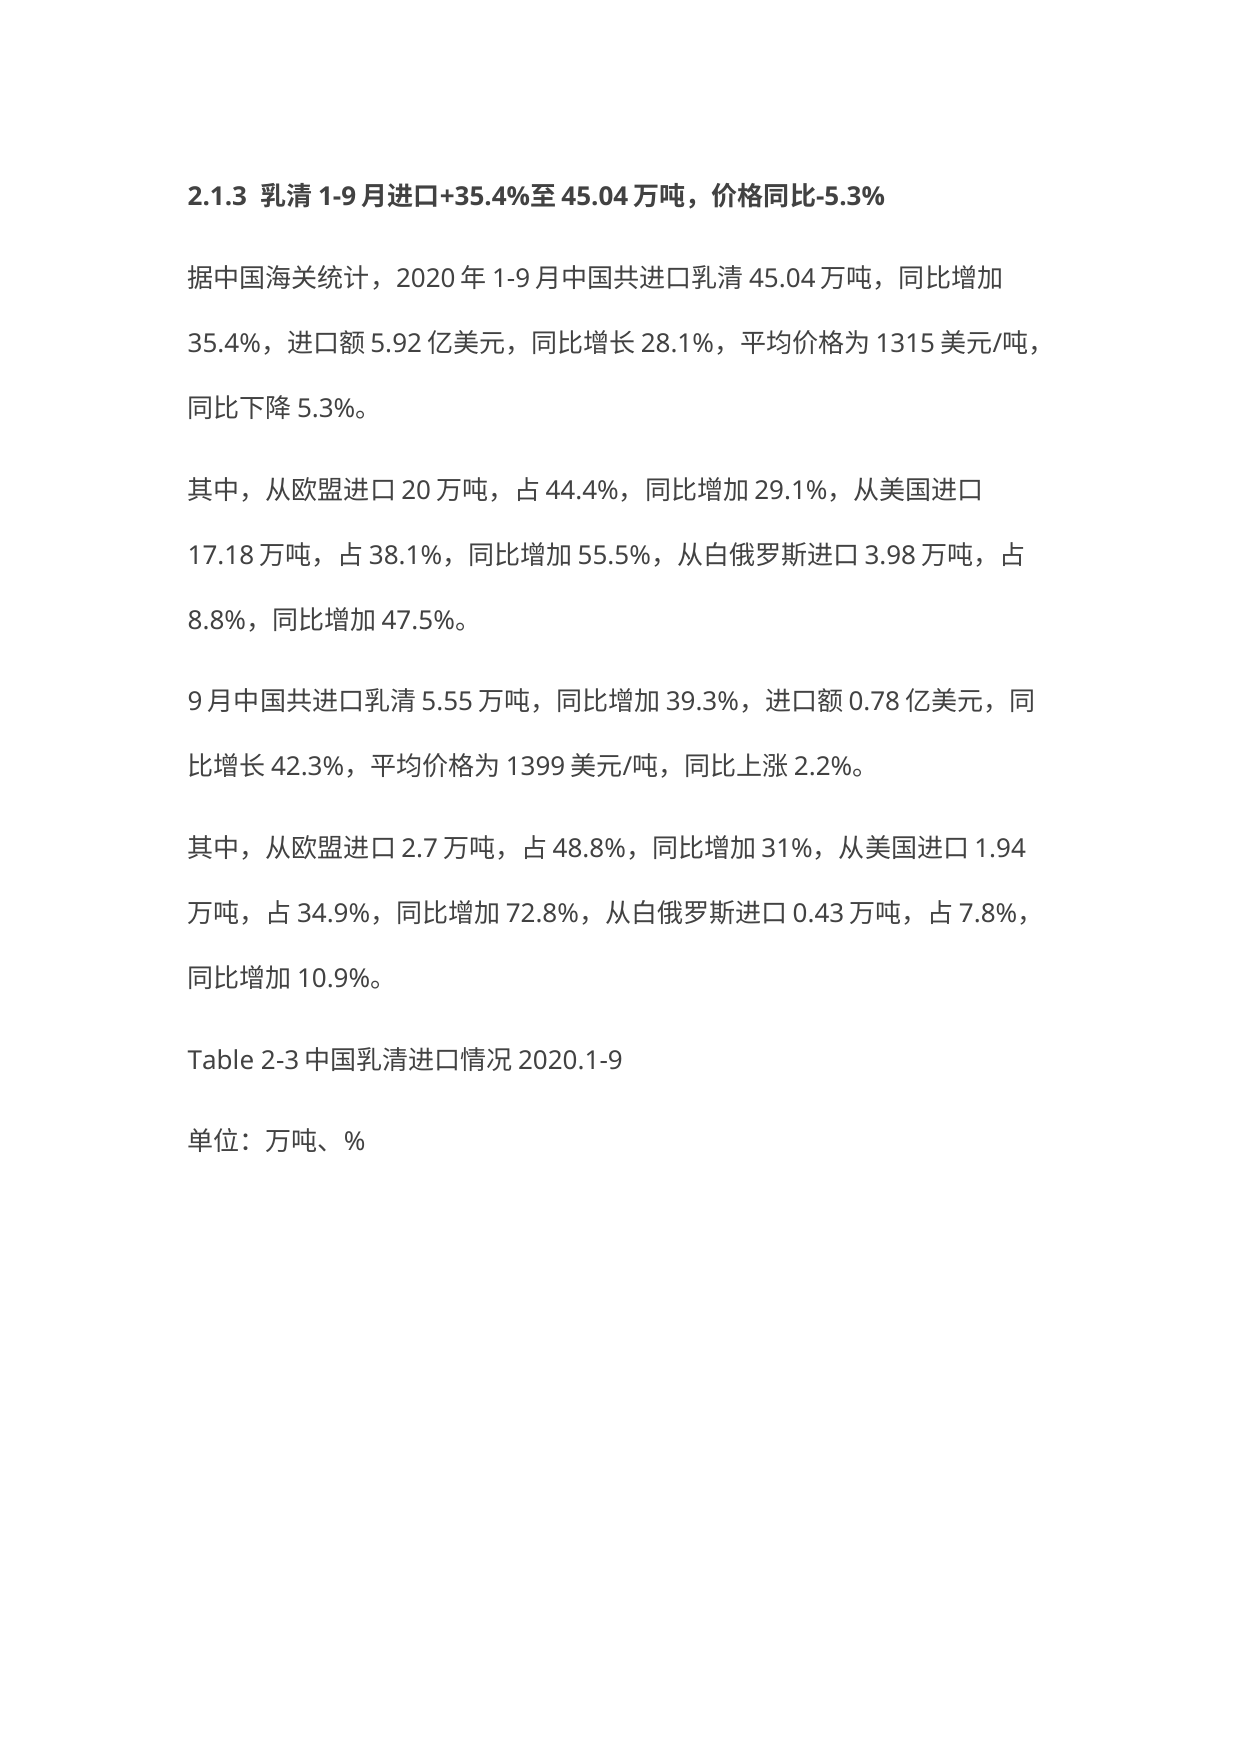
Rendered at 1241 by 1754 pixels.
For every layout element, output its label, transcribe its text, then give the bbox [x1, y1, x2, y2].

text 其中，从欧盟进口20万吨，占44.4%，同比增加29.1%，从美国进口17.18万吨，占38.1%，同比增加55.5%，从白俄罗斯进口3.98万吨，占8.8%，同比增加47.5%。 [187, 455, 1053, 650]
text 9月中国共进口乳清5.55万吨，同比增加39.3%，进口额0.78亿美元，同比增长42.3%，平均价格为1399美元/吨，同比上涨2.2%。 [187, 667, 1053, 797]
text 单位：万吨、% [187, 1107, 1053, 1172]
text 2.1.3 乳清1-9月进口+35.4%至45.04万吨，价格同比-5.3% [187, 162, 1053, 227]
text 据中国海关统计，2020年1-9月中国共进口乳清45.04万吨，同比增加35.4%，进口额5.92亿美元，同比增长28.1%，平均价格为1315美元/吨，同比下降5.3%。 [187, 244, 1053, 439]
text 其中，从欧盟进口2.7万吨，占48.8%，同比增加31%，从美国进口1.94万吨，占34.9%，同比增加72.8%，从白俄罗斯进口0.43万吨，占7.8%，同比增加10.9%。 [187, 814, 1053, 1009]
text Table 2-3中国乳清进口情况2020.1-9 [187, 1025, 1053, 1090]
